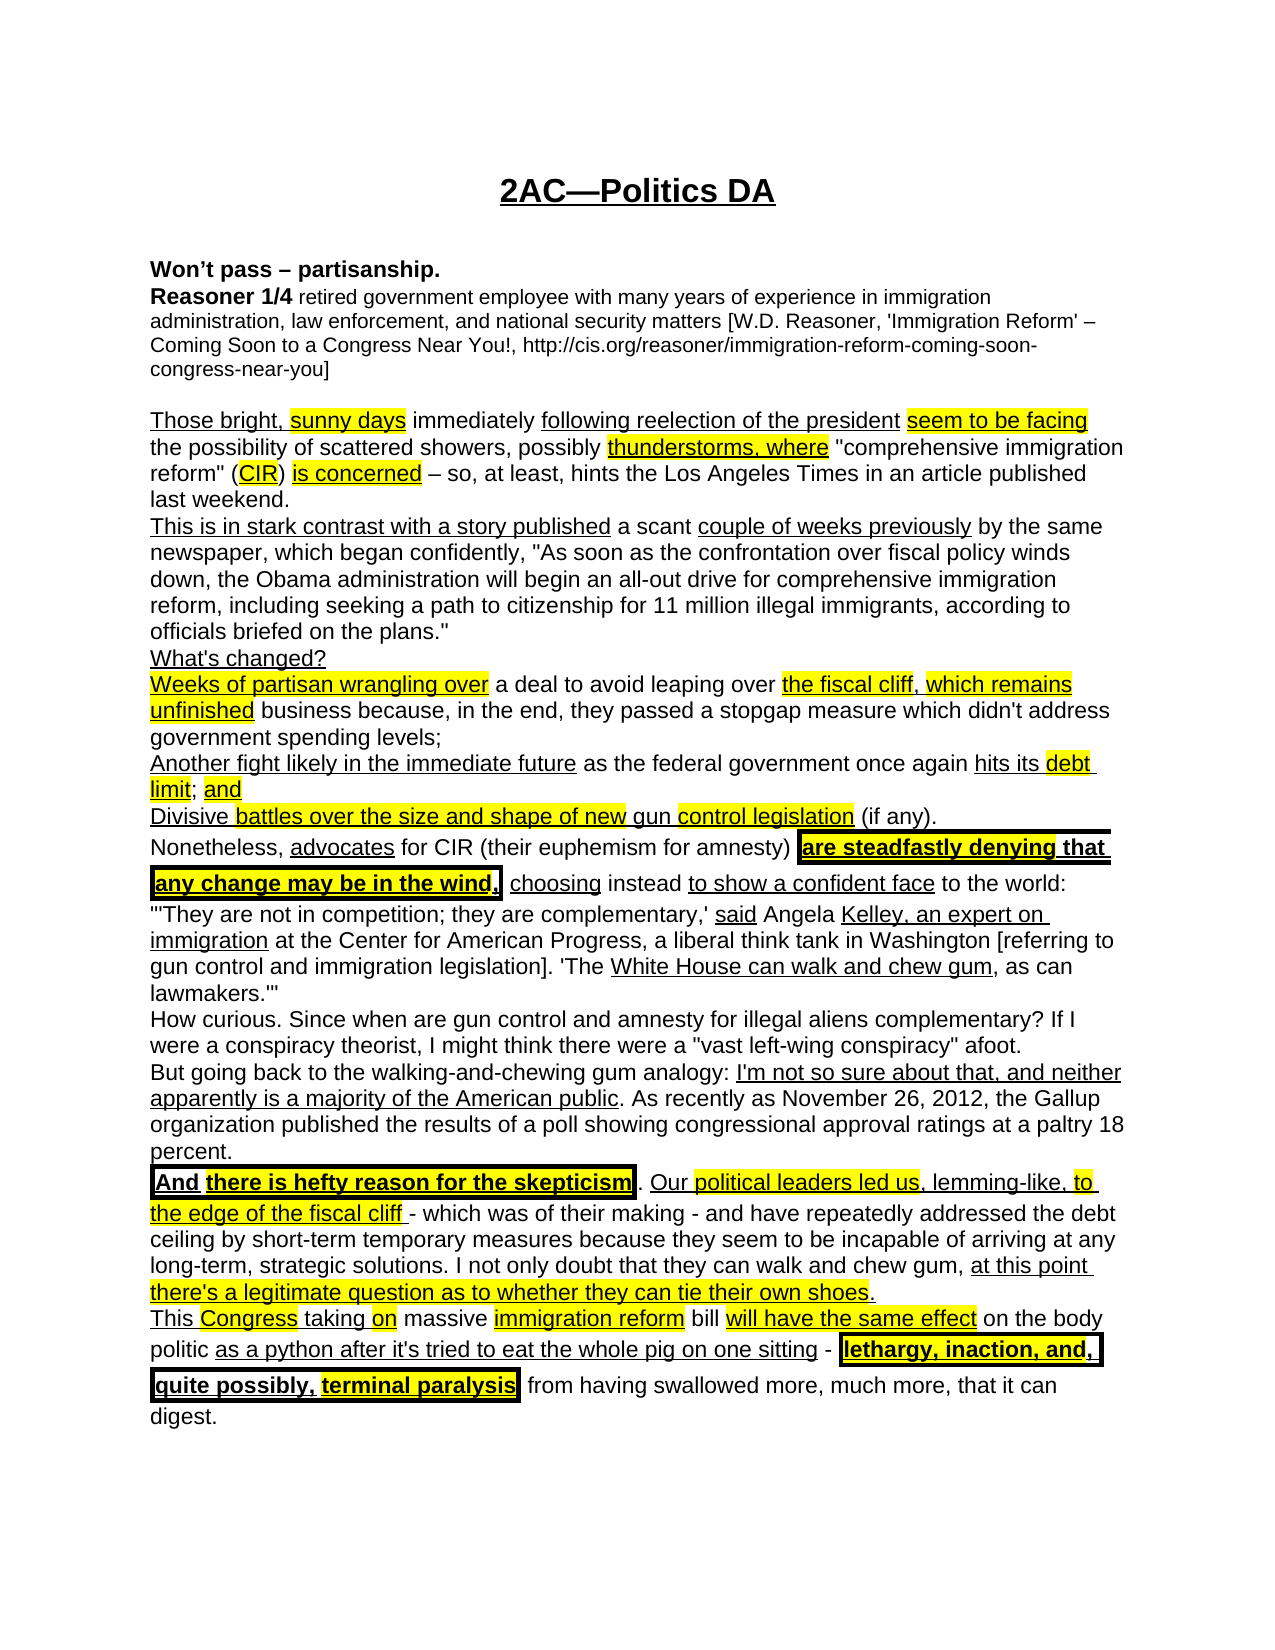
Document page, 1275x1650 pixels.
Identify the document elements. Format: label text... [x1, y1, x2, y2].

text This is in stark contrast with a story published a scant couple of weeks previously by the same newspaper, which began confidently, "As soon as the confrontation over fiscal policy winds down, the Obama administration will begin an all-out drive for comprehensive immigration reform, including seeking a path to citizenship for 11 million illegal immigrants, according to officials briefed on the plans." [150, 513, 1125, 644]
text And there is hefty reason for the skepticism. Our political leaders led us, lemming-like, to the edge of the fiscal cliff - which was of their making - and have repeatedly addressed the debt ceiling by short-term temporary measures because they seem to be incapable of arriving at any long-term, strategic solutions. I not only doubt that they can walk and chew gum, at this point there's a legitimate question as to whether they can tie their own shoes. [150, 1164, 1125, 1305]
text Reasoner 1/4 retired government employee with many years of experience in immigration administration, law enforcement, and national security matters [W.D. Reasoner, 'Immigration Reform' – Coming Soon to a Congress Near You!, http://cis.org/reasoner/immigration-reform-coming-soon-congress-near-you] [150, 283, 1125, 381]
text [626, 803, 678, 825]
text Another fight likely in the immediate future as the federal government once again hits its debt limit; and [150, 750, 1125, 803]
text 2AC—Politics DA [150, 171, 1125, 209]
text Won’t pass – partisanship. [150, 256, 1125, 283]
text But going back to the walking-and-chewing gum analogy: I'm not so sure about that, and neither apparently is a majority of the American public. As recently as November 26, 2012, the Gallup organization published the results of a poll showing congressional approval ratings at a paltry 18 percent. [150, 1059, 1125, 1164]
text Weeks of partisan wrangling over a deal to avoid leaping over the fiscal cliff, which remains unfinished business because, in the end, they passed a stopgap measure which didn't address government spending levels; [150, 671, 1125, 750]
text This Congress taking on massive immigration reform bill will have the same effect on the body politic as a python after it's tried to eat the whole pig on one sitting - lethargy, inaction, and, quite possibly, terminal paralysis from having swallowed more, much more, that it can digest. [150, 1305, 1125, 1429]
text Divisive battles over the size and shape of new gun control legislation (if any). [854, 803, 1125, 829]
text How curious. Since when are gun control and amnesty for illegal aliens complementary? If I were a conspiracy theorist, I might think there were a "vast left-wing conspiracy" afoot. [150, 1006, 1125, 1059]
text Nonetheless, advocates for CIR (their euphemism for amnesty) are steadfastly denying that any change may be in the wind, choosing instead to show a confident face to the world: "'They are not in competition; they are complementary,' said Angela Kelley, an expert on immigration at the Center for American Progress, a liberal think tank in Washington [referring to gun control and immigration legislation]. 'The White House can walk and chew gum, as can lawmakers.'" [150, 829, 1125, 1006]
text Those bright, sunny days immediately following reelection of the president seem to be facing the possibility of scattered showers, possibly thunderstorms, where "comprehensive immigration reform" (CIR) is concerned – so, at least, hints the Los Angeles Times in an article published last weekend. [150, 407, 1125, 513]
text What's changed? [150, 644, 1125, 671]
